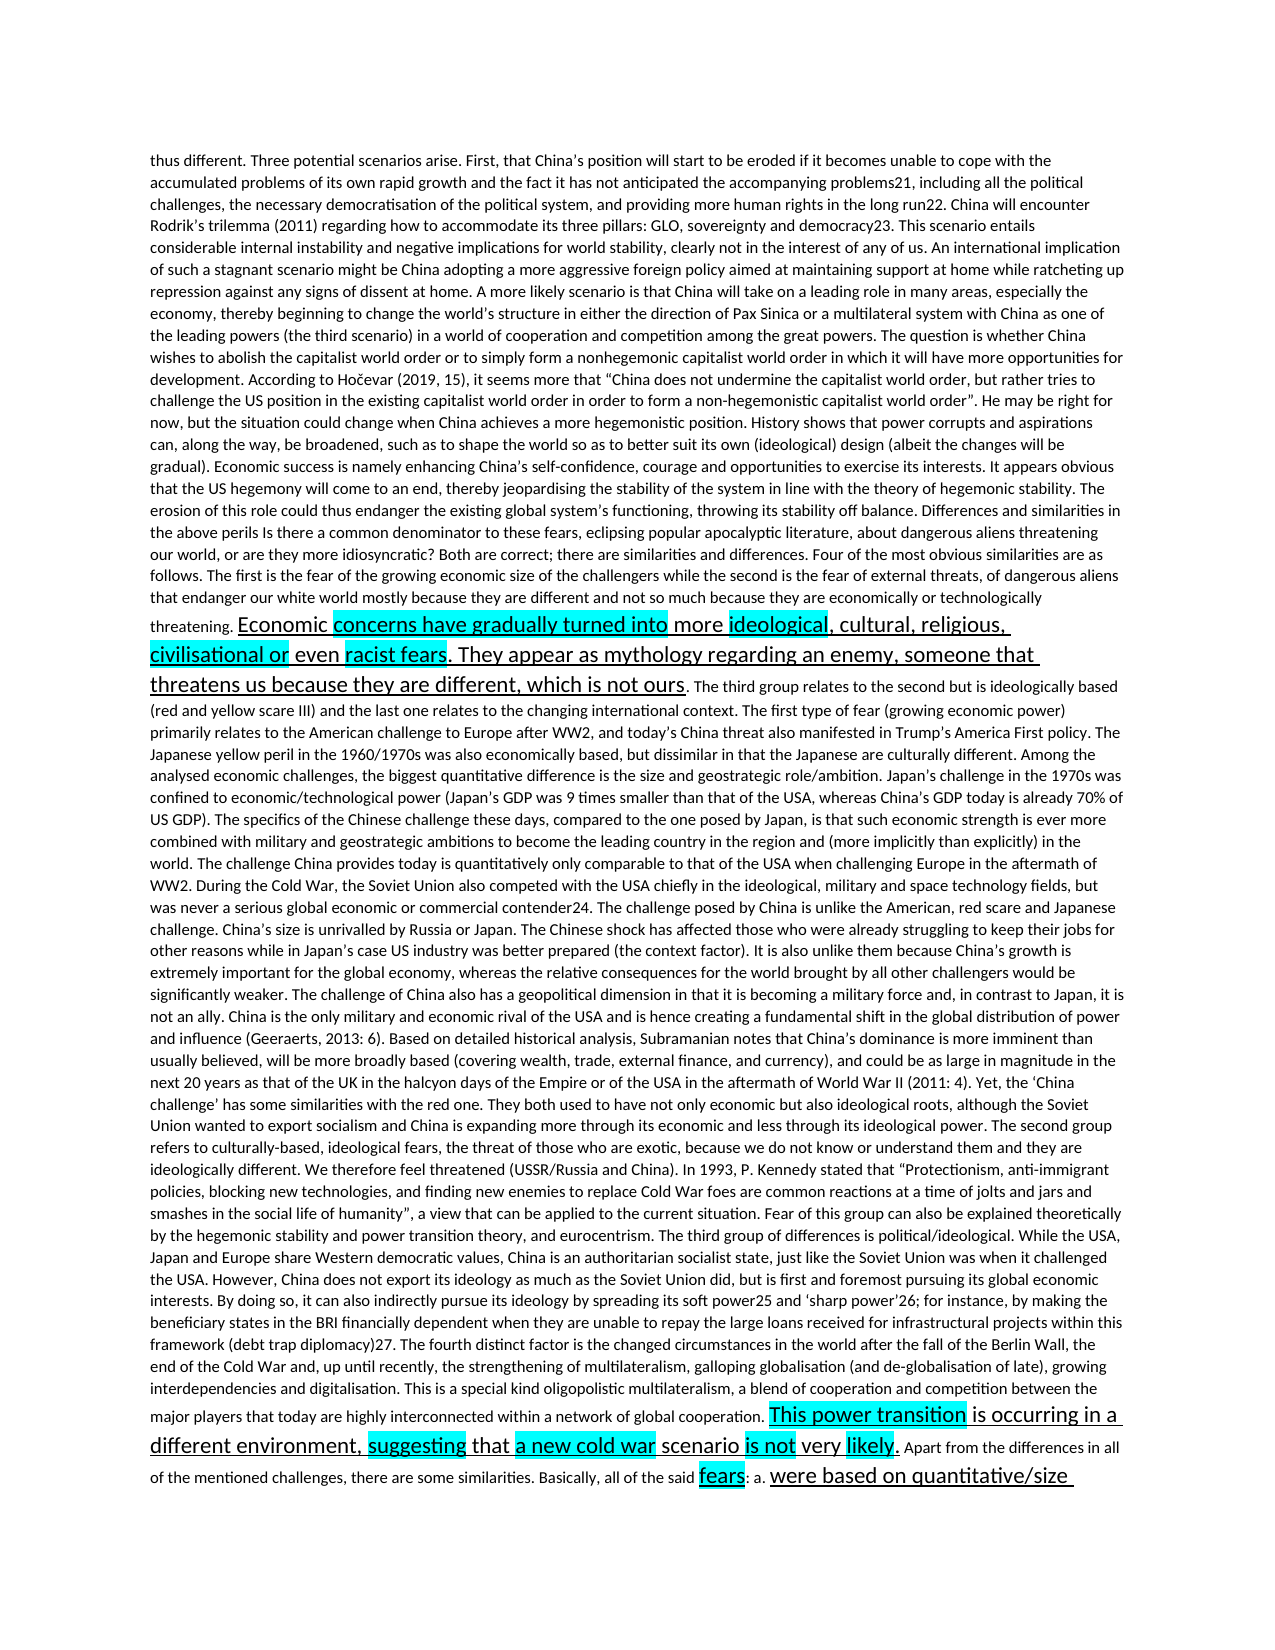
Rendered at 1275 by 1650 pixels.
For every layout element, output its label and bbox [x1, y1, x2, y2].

text [150, 150, 1125, 1489]
